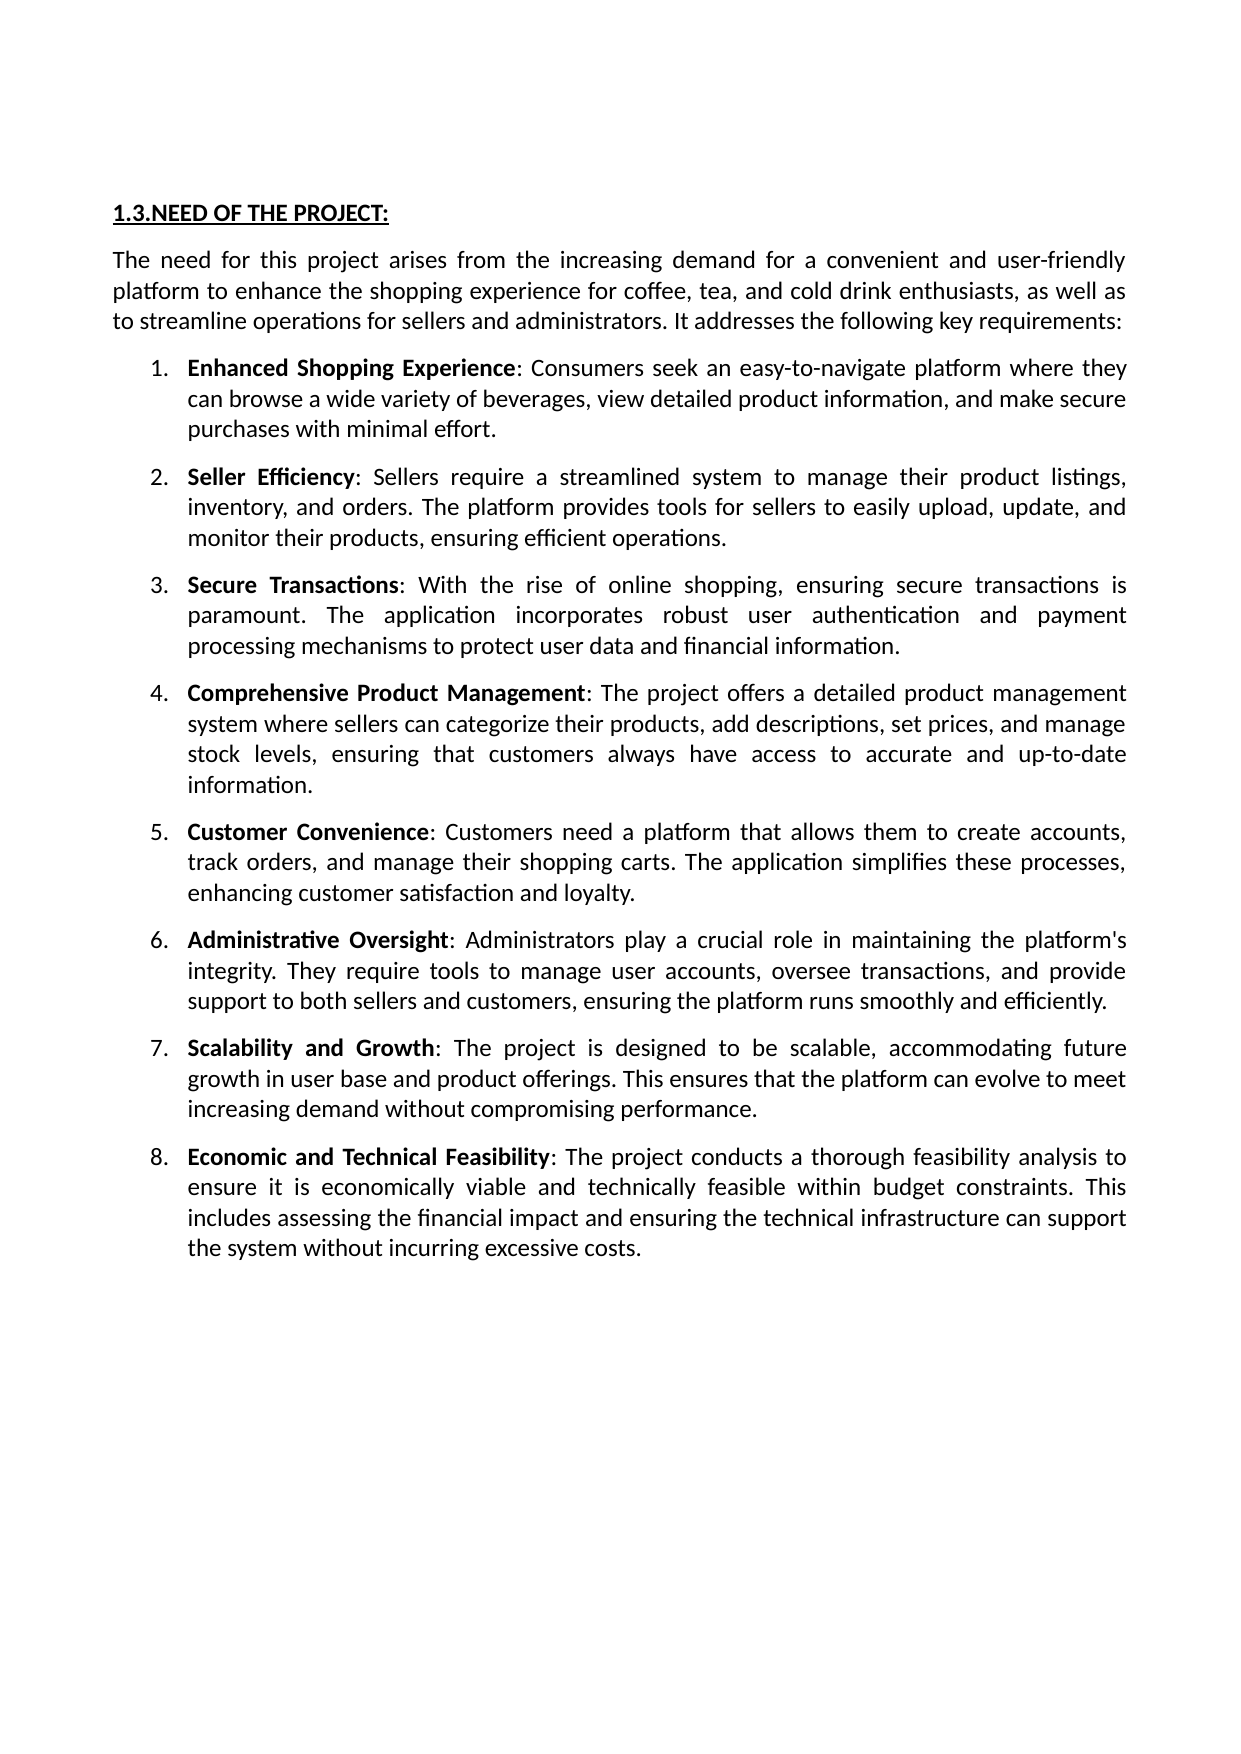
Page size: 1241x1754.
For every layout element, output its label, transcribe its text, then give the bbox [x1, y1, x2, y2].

text The need for this project arises from the increasing demand for a convenient and user-friendly platform to enhance the shopping experience for coffee, tea, and cold drink enthusiasts, as well as to streamline operations for sellers and administrators. It addresses the following key requirements: [112, 244, 1128, 336]
text 1.3.NEED OF THE PROJECT: [112, 197, 1128, 228]
list Seller Efficiency: Sellers require a streamlined system to manage their product listings, inventory, and orders. The platform provides tools for sellers to easily upload, update, and monitor their products, ensuring efficient operations. [150, 461, 1128, 552]
list Economic and Technical Feasibility: The project conducts a thorough feasibility analysis to ensure it is economically viable and technically feasible within budget constraints. This includes assessing the financial impact and ensuring the technical infrastructure can support the system without incurring excessive costs. [150, 1141, 1128, 1263]
list Customer Convenience: Customers need a platform that allows them to create accounts, track orders, and manage their shopping carts. The application simplifies these processes, enhancing customer satisfaction and loyalty. [150, 816, 1128, 908]
list Secure Transactions: With the rise of online shopping, ensuring secure transactions is paramount. The application incorporates robust user authentication and payment processing mechanisms to protect user data and financial information. [150, 569, 1128, 661]
list Comprehensive Product Management: The project offers a detailed product management system where sellers can categorize their products, add descriptions, set prices, and manage stock levels, ensuring that customers always have access to accurate and up-to-date information. [150, 677, 1128, 799]
list Administrative Oversight: Administrators play a crucial role in maintaining the platform's integrity. They require tools to manage user accounts, oversee transactions, and provide support to both sellers and customers, ensuring the platform runs smoothly and efficiently. [150, 924, 1128, 1016]
list Scalability and Growth: The project is designed to be scalable, accommodating future growth in user base and product offerings. This ensures that the platform can evolve to meet increasing demand without compromising performance. [150, 1032, 1128, 1124]
list Enhanced Shopping Experience: Consumers seek an easy-to-navigate platform where they can browse a wide variety of beverages, view detailed product information, and make secure purchases with minimal effort. [150, 353, 1128, 444]
